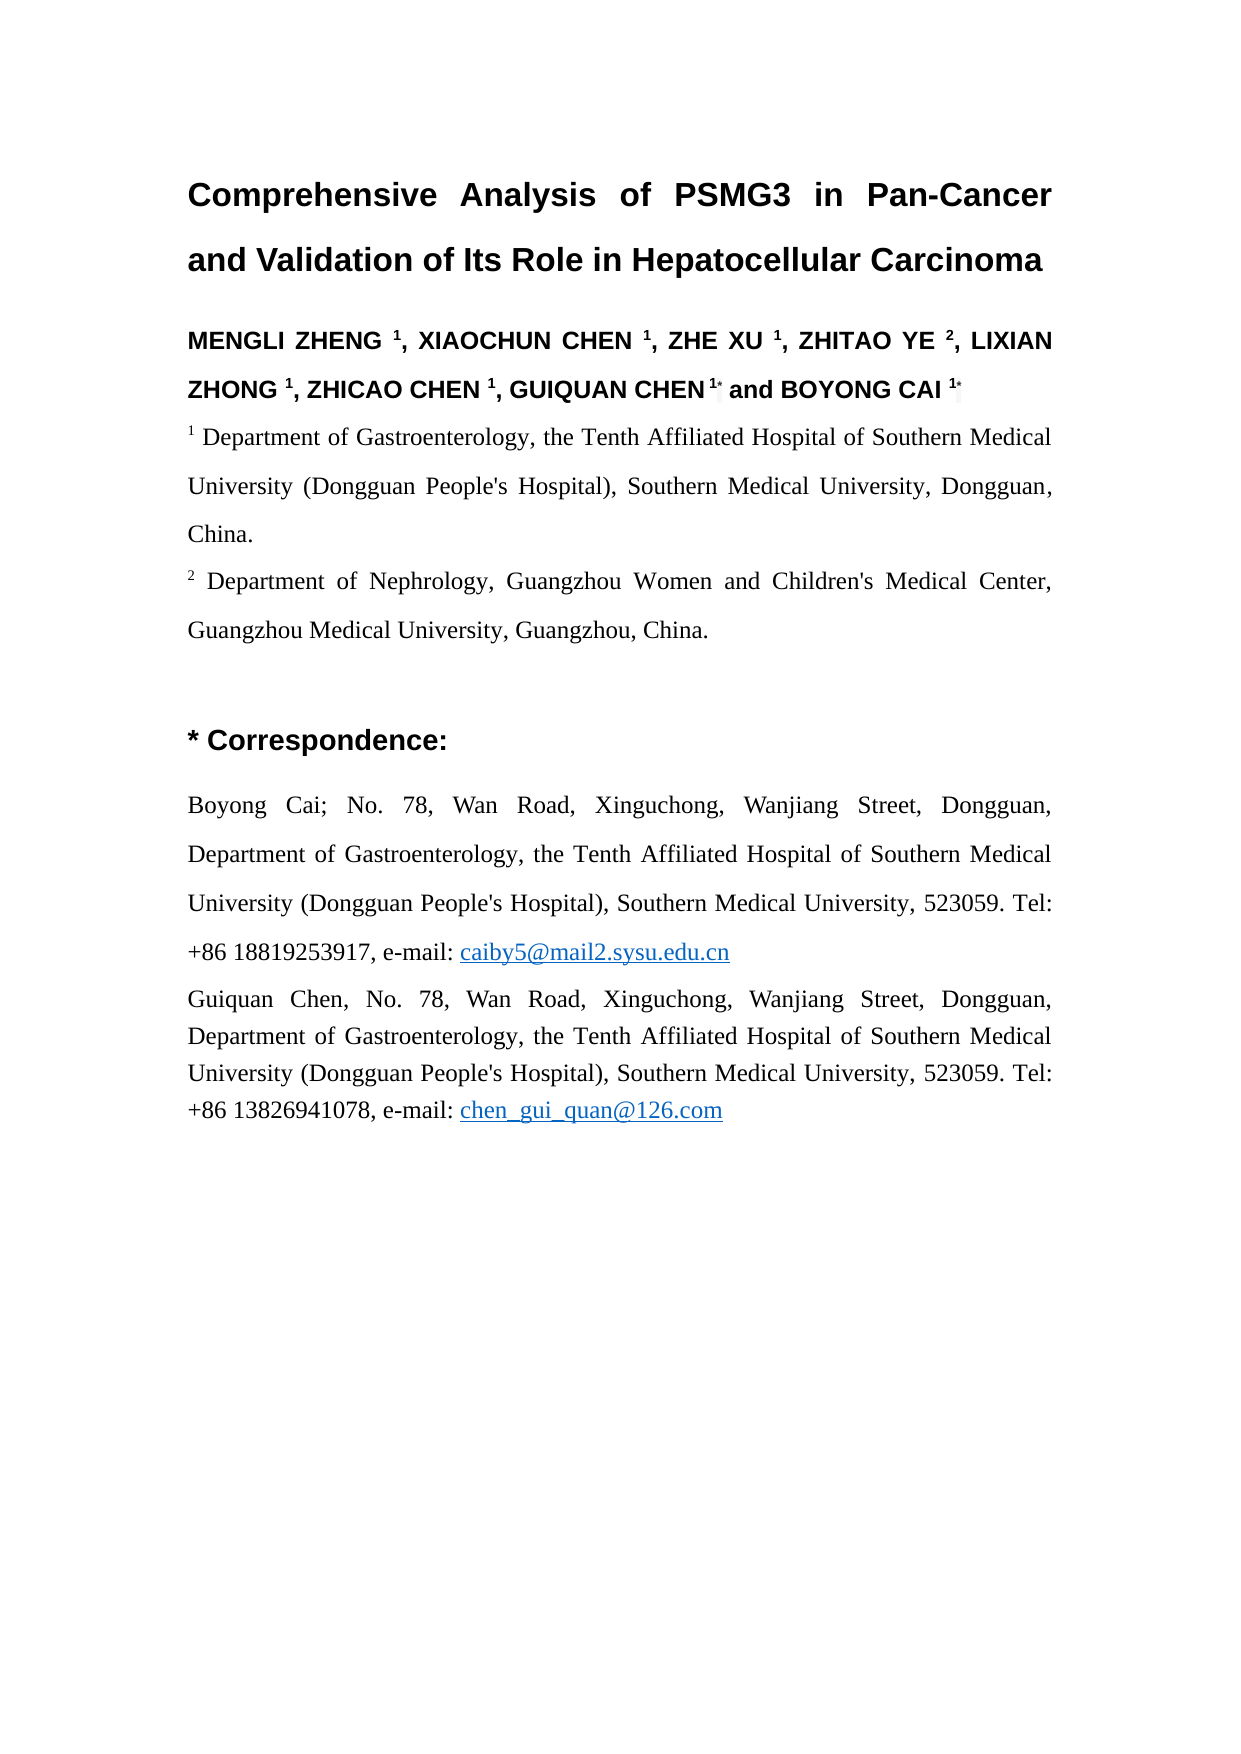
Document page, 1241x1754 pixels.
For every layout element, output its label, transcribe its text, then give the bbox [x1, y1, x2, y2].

text Boyong Cai; No. 78, Wan Road, Xinguchong, Wanjiang Street, Dongguan, Department of Gastroenterology, the Tenth Affiliated Hospital of Southern Medical University (Dongguan People's Hospital), Southern Medical University, 523059. Tel: +86 18819253917, e-mail: caiby5@mail2.sysu.edu.cn [187, 789, 1053, 967]
text MENGLI ZHENG 1, XIAOCHUN CHEN 1, ZHE XU 1, ZHITAO YE 2, LIXIAN ZHONG 1, ZHICAO CHEN 1, GUIQUAN CHEN 1* and BOYONG CAI 1* [187, 324, 1053, 406]
text Guiquan Chen, No. 78, Wan Road, Xinguchong, Wanjiang Street, Dongguan, Department of Gastroenterology, the Tenth Affiliated Hospital of Southern Medical University (Dongguan People's Hospital), Southern Medical University, 523059. Tel: +86 13826941078, e-mail: chen_gui_quan@126.com [187, 982, 1053, 1126]
text Comprehensive Analysis of PSMG3 in Pan-Cancer and Validation of Its Role in Hepatocellular Carcinoma [187, 162, 1053, 292]
text * Correspondence: [187, 707, 1053, 772]
text 1 Department of Gastroenterology, the Tenth Affiliated Hospital of Southern Medical University (Dongguan People's Hospital), Southern Medical University, Dongguan, China. [187, 420, 1053, 550]
text 2 Department of Nephrology, Guangzhou Women and Children's Medical Center, Guangzhou Medical University, Guangzhou, China. [187, 564, 1053, 646]
